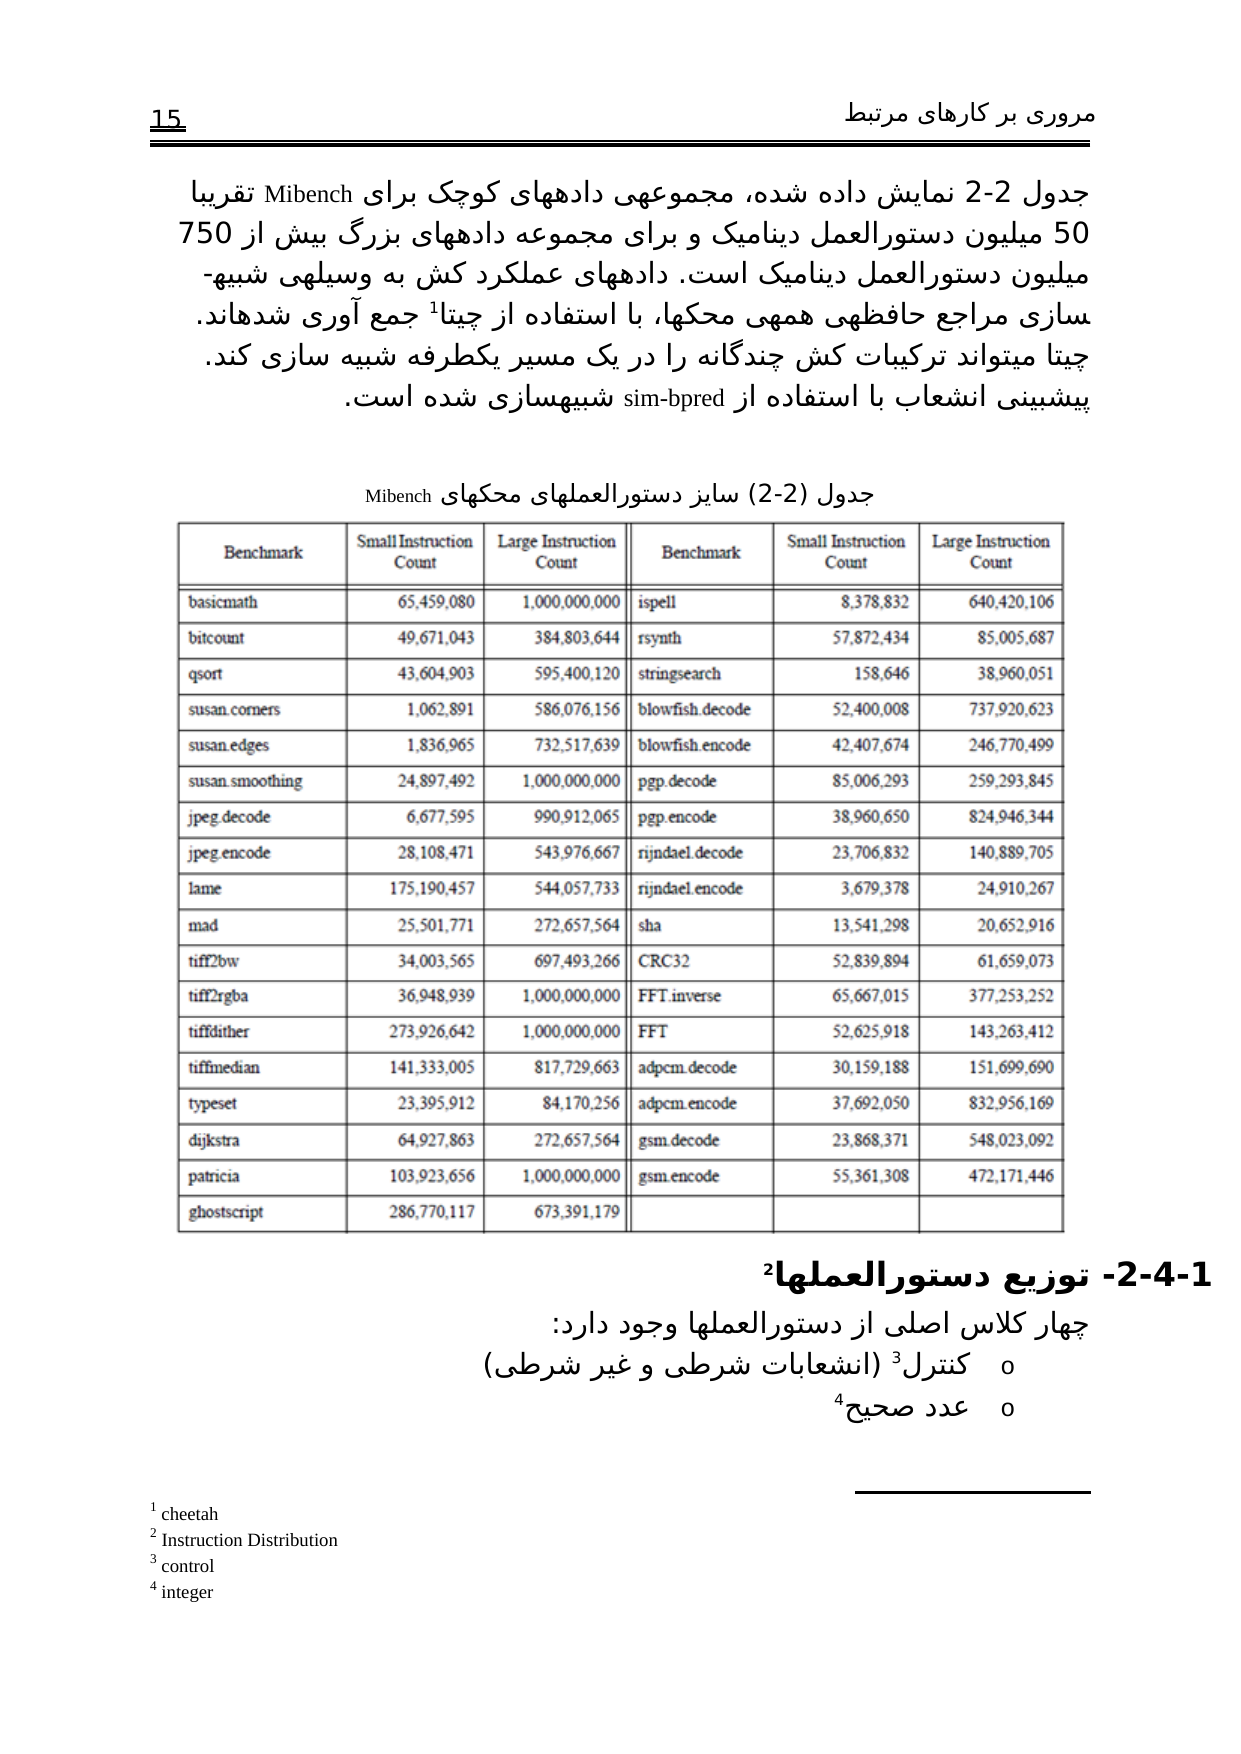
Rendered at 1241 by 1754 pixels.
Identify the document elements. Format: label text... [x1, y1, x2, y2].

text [150, 175, 1090, 413]
text کنترل (انشعابات شرطی و غیر شرطی) [150, 1347, 1000, 1382]
list جدول (2-2) سایز دستورالعملهای محکهای Mibench [150, 482, 1090, 507]
text عدد صحیح [150, 1389, 1000, 1423]
text توزیع دستورالعملها [150, 1255, 1090, 1294]
text چهار کلاس اصلی از دستورالعملها وجود دارد: [150, 1307, 1090, 1341]
